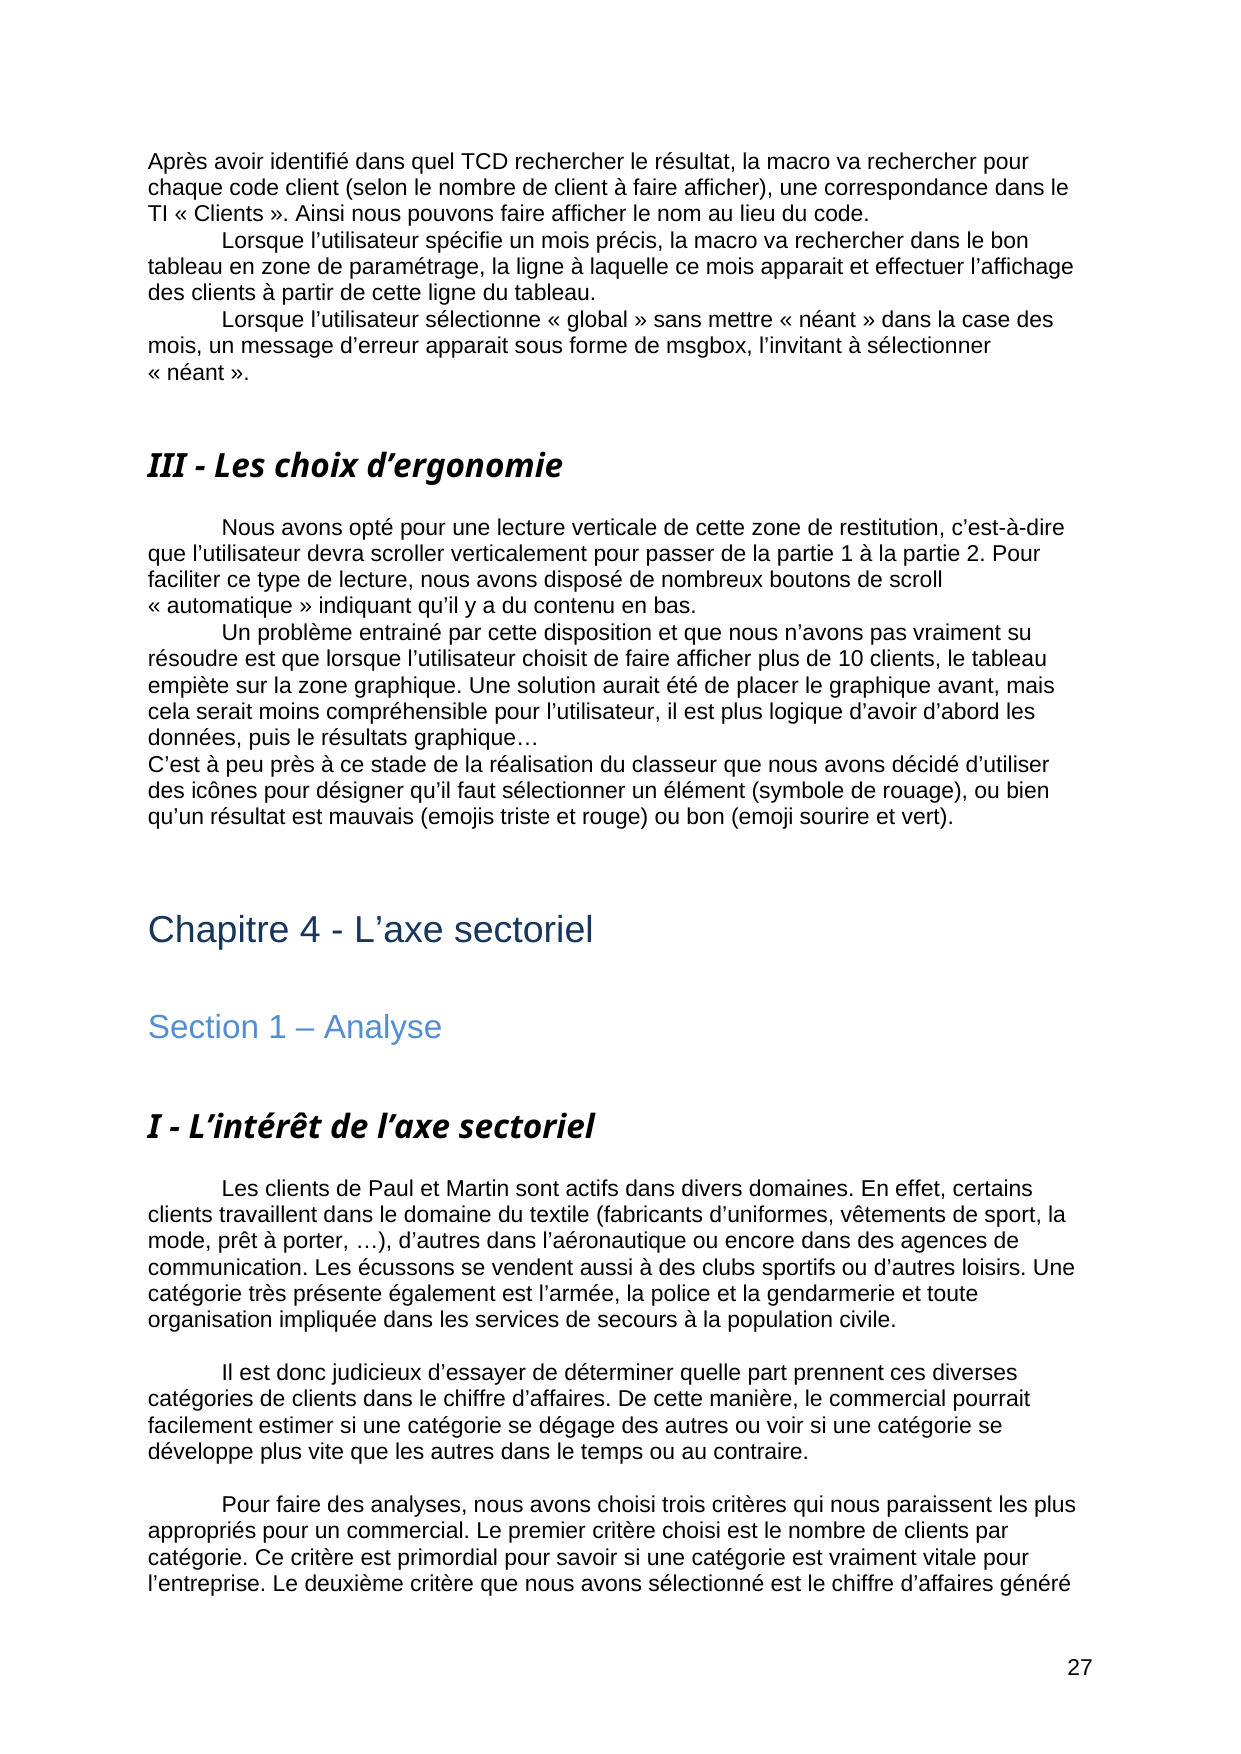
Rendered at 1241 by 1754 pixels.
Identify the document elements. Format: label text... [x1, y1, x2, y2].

text Les clients de Paul et Martin sont actifs dans divers domaines. En effet, certains clients travaillent dans le domaine du textile (fabricants d’uniformes, vêtements de sport, la mode, prêt à porter, …), d’autres dans l’aéronautique ou encore dans des agences de communication. Les écussons se vendent aussi à des clubs sportifs ou d’autres loisirs. Une catégorie très présente également est l’armée, la police et la gendarmerie et toute organisation impliquée dans les services de secours à la population civile. [148, 1174, 1093, 1333]
subtitle III - Les choix d’ergonomie [148, 442, 1093, 487]
text Nous avons opté pour une lecture verticale de cette zone de restitution, c’est-à-dire que l’utilisateur devra scroller verticalement pour passer de la partie 1 à la partie 2. Pour faciliter ce type de lecture, nous avons disposé de nombreux boutons de scroll « automatique » indiquant qu’il y a du contenu en bas. [148, 513, 1093, 619]
text Il est donc judicieux d’essayer de déterminer quelle part prennent ces diverses catégories de clients dans le chiffre d’affaires. De cette manière, le commercial pourrait facilement estimer si une catégorie se dégage des autres ou voir si une catégorie se développe plus vite que les autres dans le temps ou au contraire. [148, 1359, 1093, 1464]
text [148, 1491, 1093, 1596]
subtitle Section 1 – Analyse [148, 1007, 1093, 1046]
subtitle I - L’intérêt de l’axe sectoriel [148, 1103, 1093, 1148]
text Lorsque l’utilisateur spécifie un mois précis, la macro va rechercher dans le bon tableau en zone de paramétrage, la ligne à laquelle ce mois apparait et effectuer l’affichage des clients à partir de cette ligne du tableau. [148, 227, 1093, 306]
text Un problème entrainé par cette disposition et que nous n’avons pas vraiment su résoudre est que lorsque l’utilisateur choisit de faire afficher plus de 10 clients, le tableau empiète sur la zone graphique. Une solution aurait été de placer le graphique avant, mais cela serait moins compréhensible pour l’utilisateur, il est plus logique d’avoir d’abord les données, puis le résultats graphique… [148, 619, 1093, 751]
subtitle Chapitre 4 - L’axe sectoriel [148, 907, 1093, 951]
text Lorsque l’utilisateur sélectionne « global » sans mettre « néant » dans la case des mois, un message d’erreur apparait sous forme de msgbox, l’invitant à sélectionner « néant ». [148, 306, 1093, 385]
text C’est à peu près à ce stade de la réalisation du classeur que nous avons décidé d’utiliser des icônes pour désigner qu’il faut sélectionner un élément (symbole de rouage), ou bien qu’un résultat est mauvais (emojis triste et rouge) ou bon (emoji sourire et vert). [148, 751, 1093, 830]
text Après avoir identifié dans quel TCD rechercher le résultat, la macro va rechercher pour chaque code client (selon le nombre de client à faire afficher), une correspondance dans le TI « Clients ». Ainsi nous pouvons faire afficher le nom au lieu du code. [148, 148, 1093, 227]
